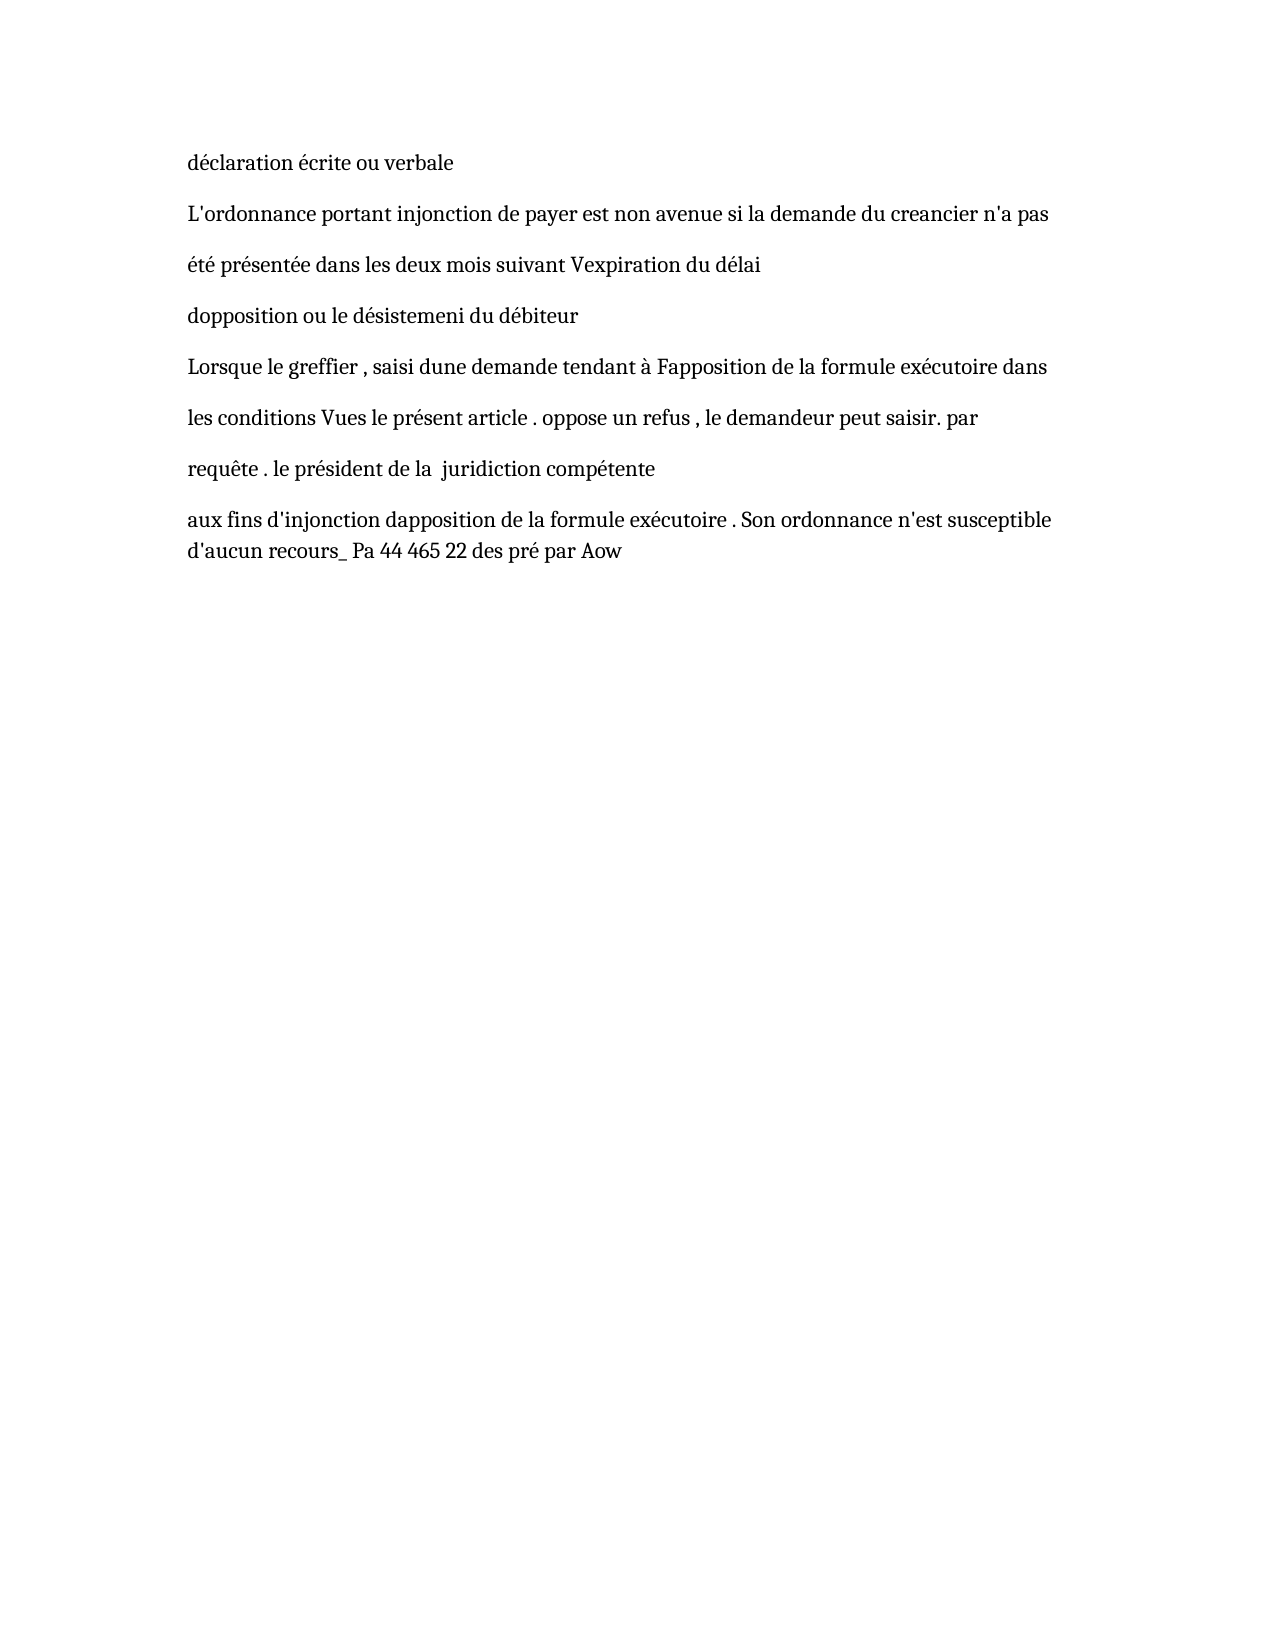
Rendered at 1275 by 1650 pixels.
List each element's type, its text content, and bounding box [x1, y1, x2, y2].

text requête . le président de la juridiction compétente [187, 456, 1087, 483]
text aux fins d'injonction dapposition de la formule exécutoire . Son ordonnance n'est susceptible d'aucun recours_ Pa 44 465 22 des pré par Aow [187, 507, 1087, 564]
text L'ordonnance portant injonction de payer est non avenue si la demande du creancier n'a pas [187, 201, 1087, 227]
text les conditions Vues le présent article . oppose un refus , le demandeur peut saisir. par [187, 405, 1087, 432]
text déclaration écrite ou verbale [187, 150, 1087, 176]
text été présentée dans les deux mois suivant Vexpiration du délai [187, 252, 1087, 278]
text Lorsque le greffier , saisi dune demande tendant à Fapposition de la formule exécutoire dans [187, 354, 1087, 381]
text dopposition ou le désistemeni du débiteur [187, 303, 1087, 329]
